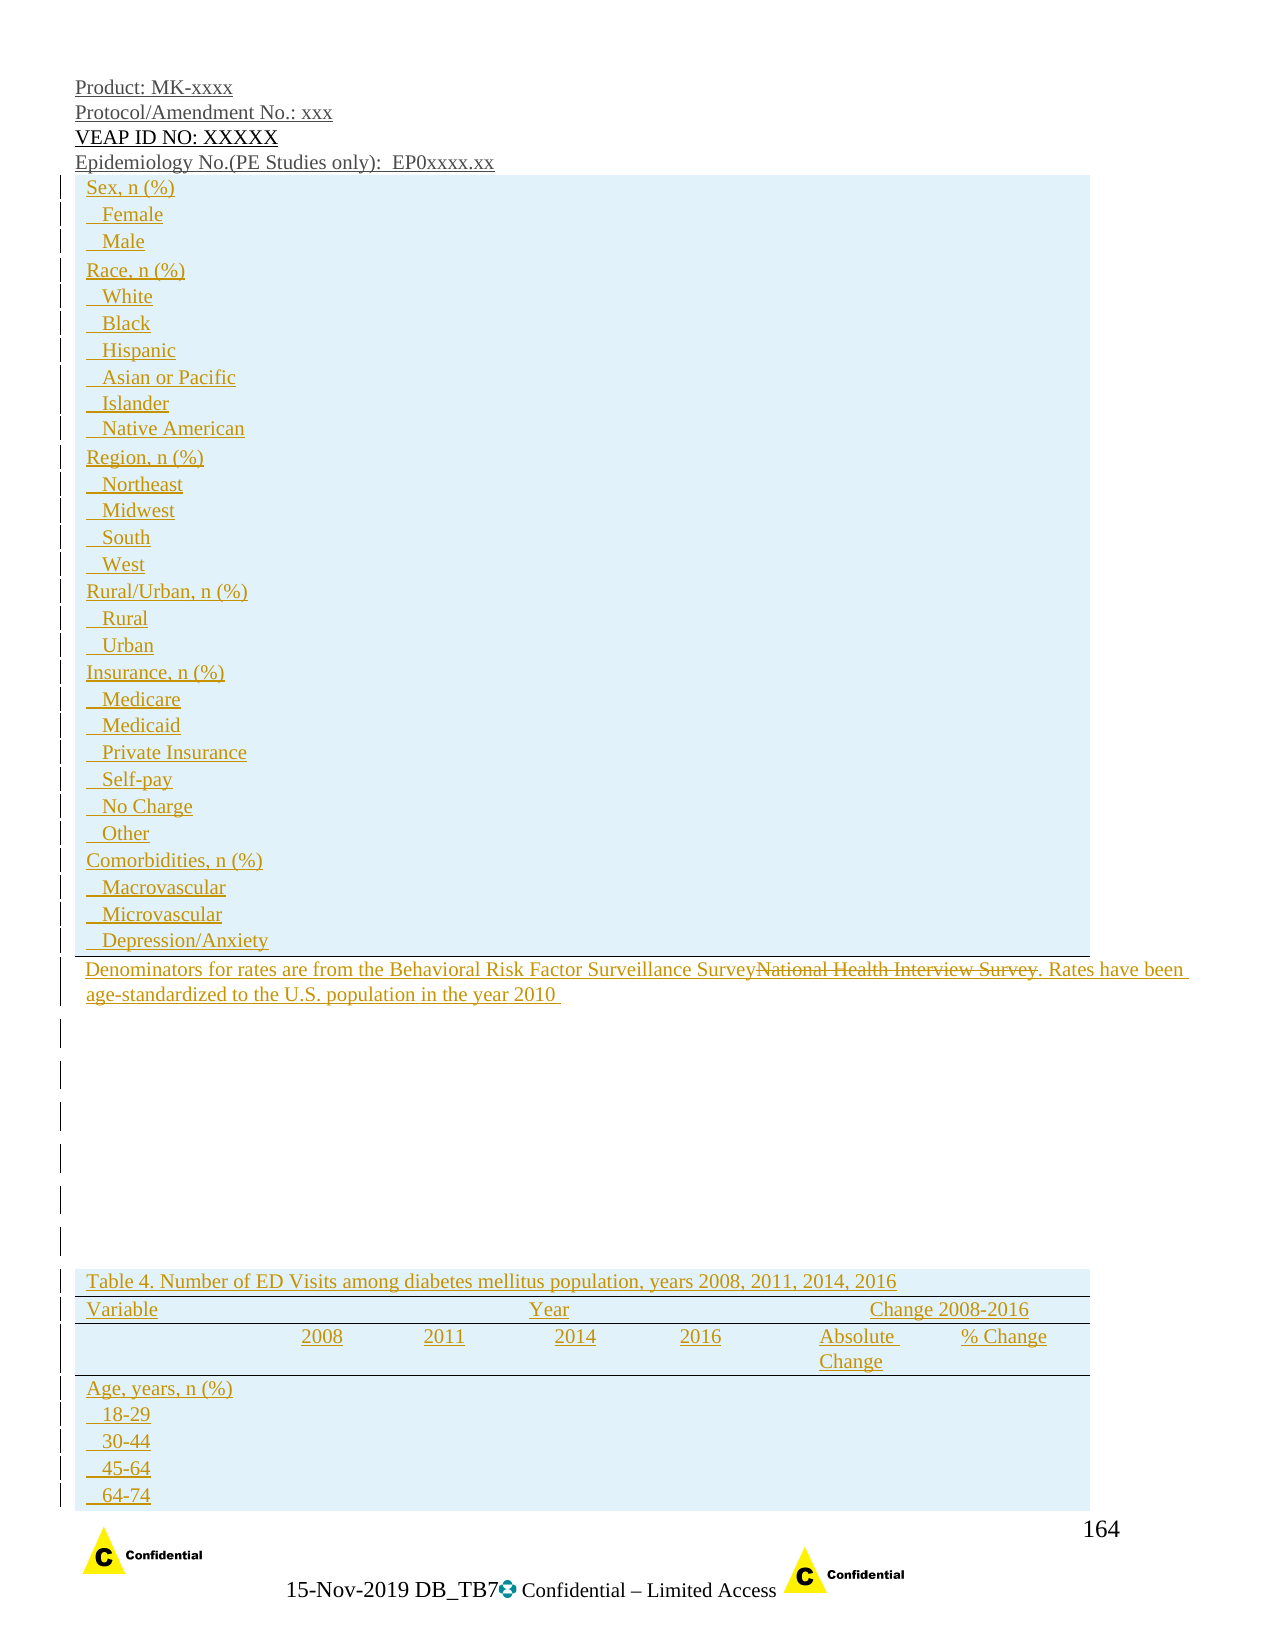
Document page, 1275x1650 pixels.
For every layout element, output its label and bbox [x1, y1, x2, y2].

picture [776, 1544, 910, 1598]
picture [498, 1580, 517, 1598]
picture [75, 1525, 208, 1579]
